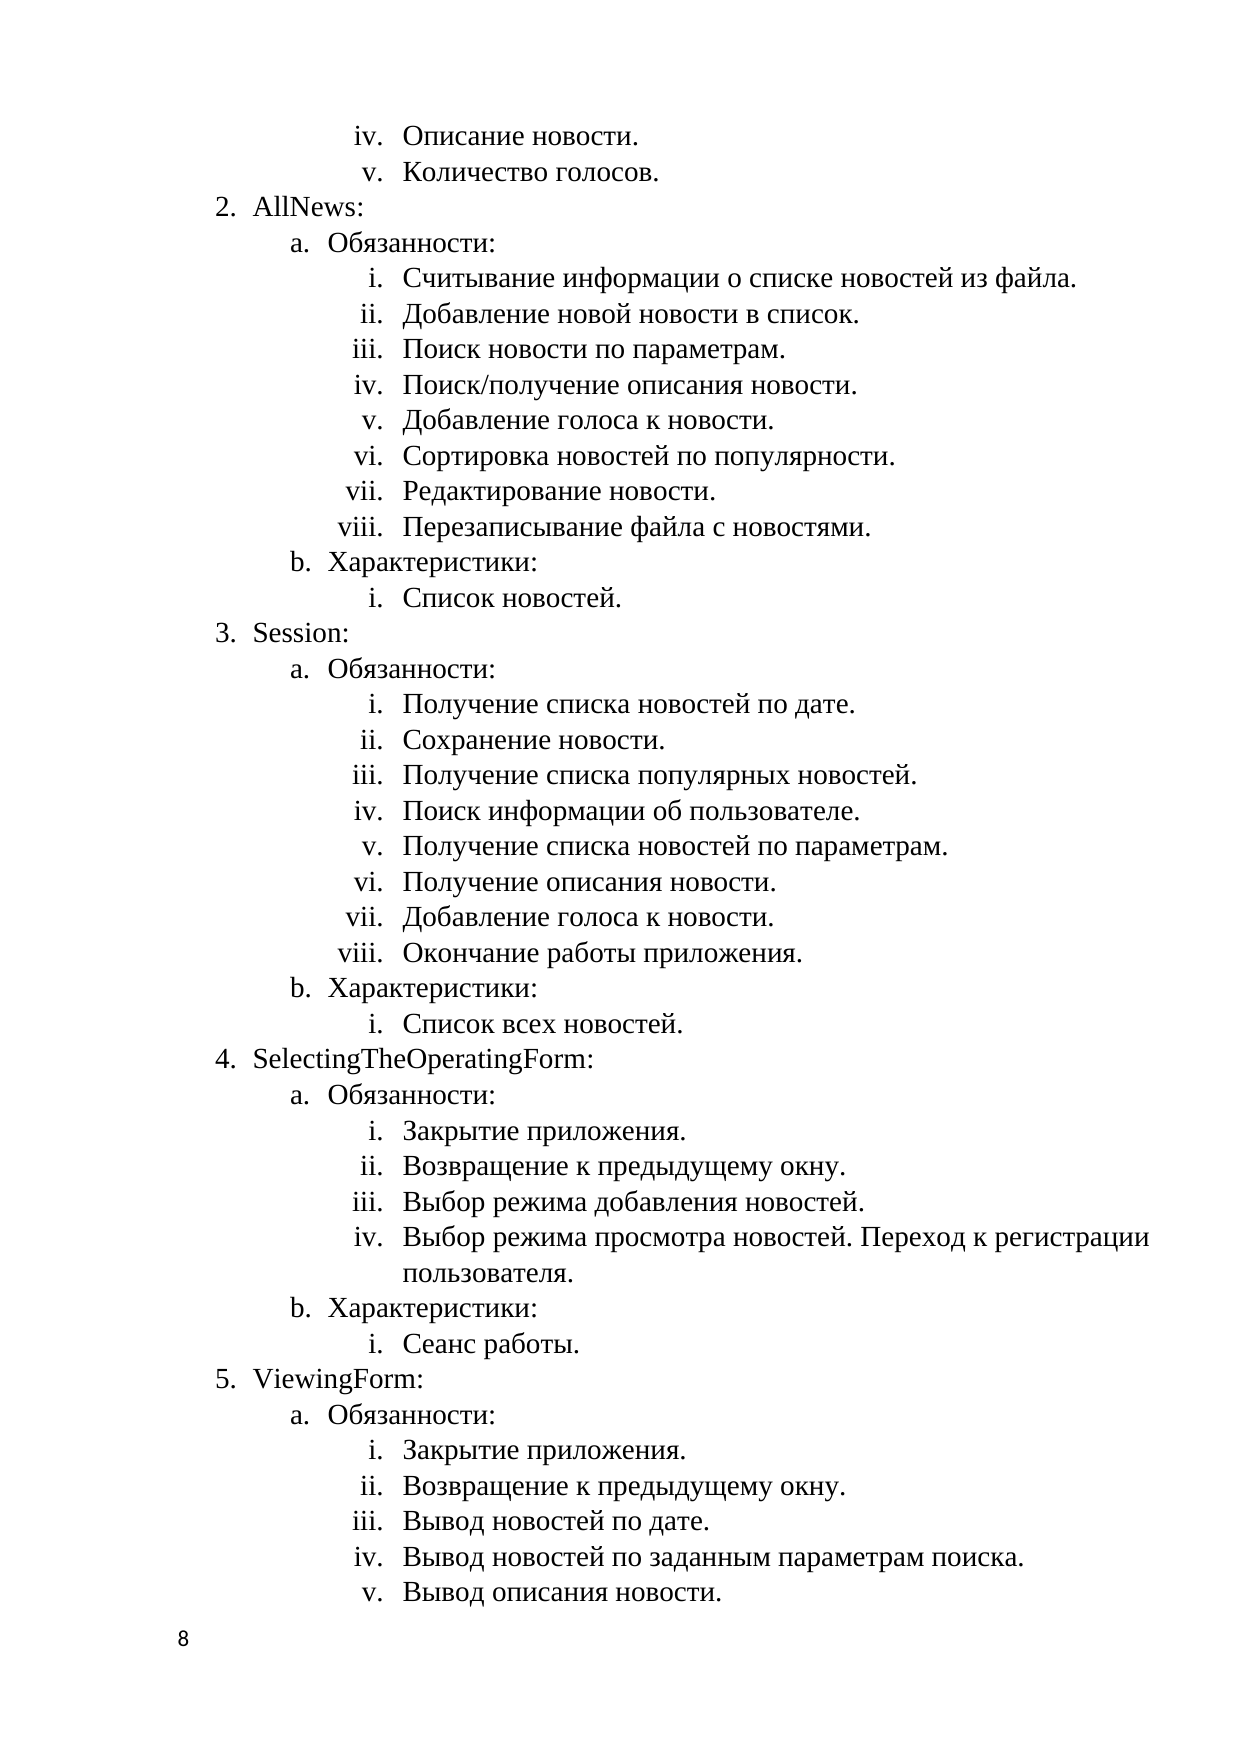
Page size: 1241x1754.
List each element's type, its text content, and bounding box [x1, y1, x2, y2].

list Поиск информации об пользователе. [383, 793, 1152, 827]
list Количество голосов. [383, 154, 1152, 187]
list Вывод описания новости. [383, 1574, 1152, 1608]
list Session: [215, 615, 1152, 649]
list Закрытие приложения. [383, 1113, 1152, 1146]
list Сеанс работы. [383, 1326, 1152, 1359]
list Поиск новости по параметрам. [383, 331, 1152, 365]
list Получение описания новости. [383, 864, 1152, 898]
list Список всех новостей. [383, 1006, 1152, 1040]
list AllNews: [215, 189, 1152, 223]
list Добавление новой новости в список. [383, 296, 1152, 329]
list Обязанности: [290, 651, 1152, 684]
list Возвращение к предыдущему окну. [383, 1468, 1152, 1501]
list Добавление голоса к новости. [383, 899, 1152, 933]
list Обязанности: [290, 1077, 1152, 1111]
list Вывод новостей по заданным параметрам поиска. [383, 1539, 1152, 1572]
list Вывод новостей по дате. [383, 1503, 1152, 1537]
list Характеристики: [290, 971, 1152, 1004]
list Сохранение новости. [383, 722, 1152, 756]
list Описание новости. [383, 118, 1152, 152]
list Обязанности: [290, 1397, 1152, 1430]
list Обязанности: [290, 225, 1152, 258]
list Выбор режима добавления новостей. [383, 1184, 1152, 1217]
list Выбор режима просмотра новостей. Переход к регистрации пользователя. [383, 1219, 1152, 1288]
list Получение списка популярных новостей. [383, 757, 1152, 791]
list Возвращение к предыдущему окну. [383, 1148, 1152, 1182]
list Окончание работы приложения. [383, 935, 1152, 969]
list Сортировка новостей по популярности. [383, 438, 1152, 471]
list Характеристики: [290, 1290, 1152, 1324]
list Список новостей. [383, 580, 1152, 613]
list Получение списка новостей по параметрам. [383, 828, 1152, 862]
list Перезаписывание файла с новостями. [383, 509, 1152, 542]
list SelectingTheOperatingForm: [215, 1042, 1152, 1075]
list Получение списка новостей по дате. [383, 686, 1152, 720]
list Редактирование новости. [383, 473, 1152, 507]
list Характеристики: [290, 544, 1152, 578]
list Добавление голоса к новости. [383, 402, 1152, 436]
list Считывание информации о списке новостей из файла. [383, 260, 1152, 294]
list ViewingForm: [215, 1361, 1152, 1395]
list Поиск/получение описания новости. [383, 367, 1152, 400]
list Закрытие приложения. [383, 1432, 1152, 1466]
